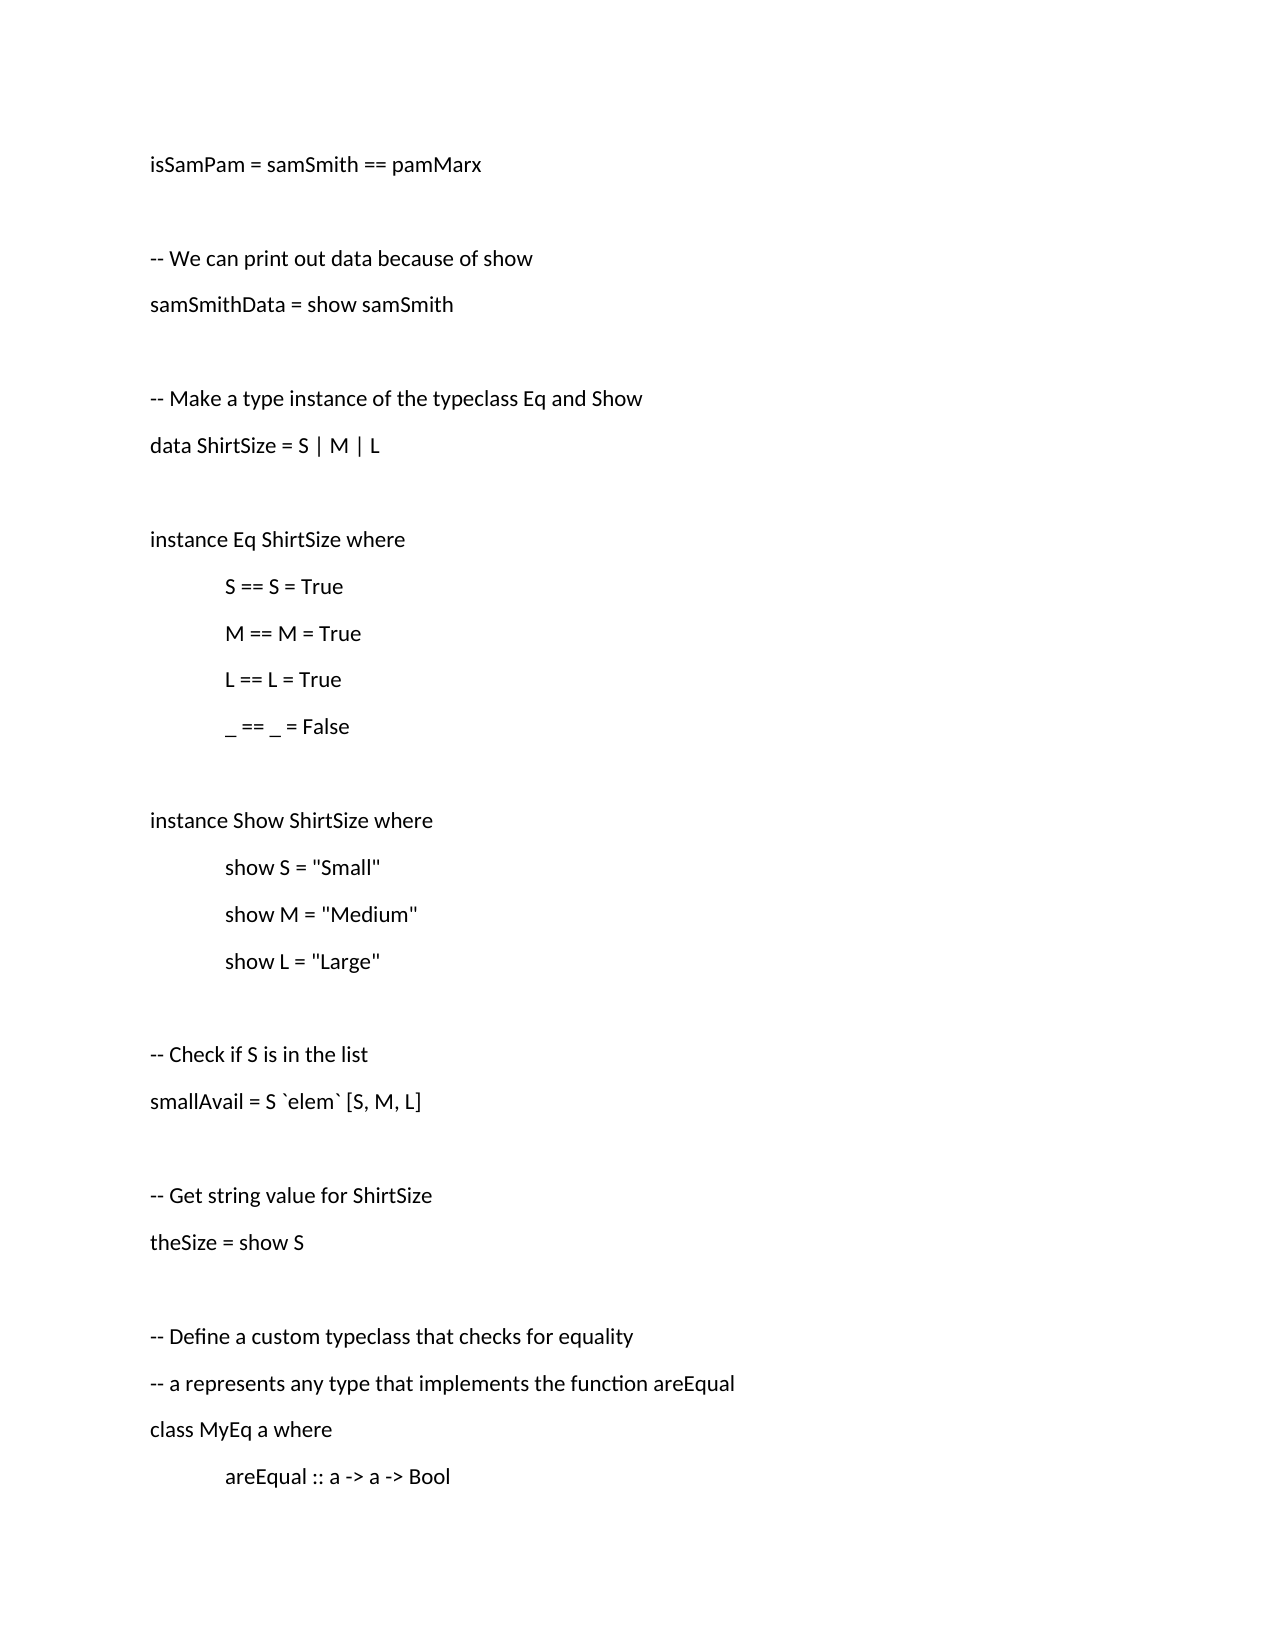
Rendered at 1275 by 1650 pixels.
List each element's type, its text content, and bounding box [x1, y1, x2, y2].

text -- Get string value for ShirtSize [150, 1181, 1125, 1209]
text show S = "Small" [150, 853, 1125, 881]
text _ == _ = False [150, 712, 1125, 741]
text isSamPam = samSmith == pamMarx [150, 150, 1125, 178]
text S == S = True [150, 572, 1125, 600]
text -- a represents any type that implements the function areEqual [150, 1369, 1125, 1397]
text M == M = True [150, 619, 1125, 647]
text show M = "Medium" [150, 900, 1125, 928]
text L == L = True [150, 666, 1125, 694]
text data ShirtSize = S | M | L [150, 431, 1125, 459]
text -- Define a custom typeclass that checks for equality [150, 1322, 1125, 1350]
text samSmithData = show samSmith [150, 291, 1125, 319]
text -- We can print out data because of show [150, 244, 1125, 272]
text smallAvail = S `elem` [S, M, L] [150, 1087, 1125, 1116]
text areEqual :: a -> a -> Bool [150, 1462, 1125, 1491]
text theSize = show S [150, 1228, 1125, 1256]
text instance Show ShirtSize where [150, 806, 1125, 834]
text -- Check if S is in the list [150, 1041, 1125, 1069]
text class MyEq a where [150, 1416, 1125, 1444]
text show L = "Large" [150, 947, 1125, 975]
text -- Make a type instance of the typeclass Eq and Show [150, 384, 1125, 412]
text instance Eq ShirtSize where [150, 525, 1125, 553]
